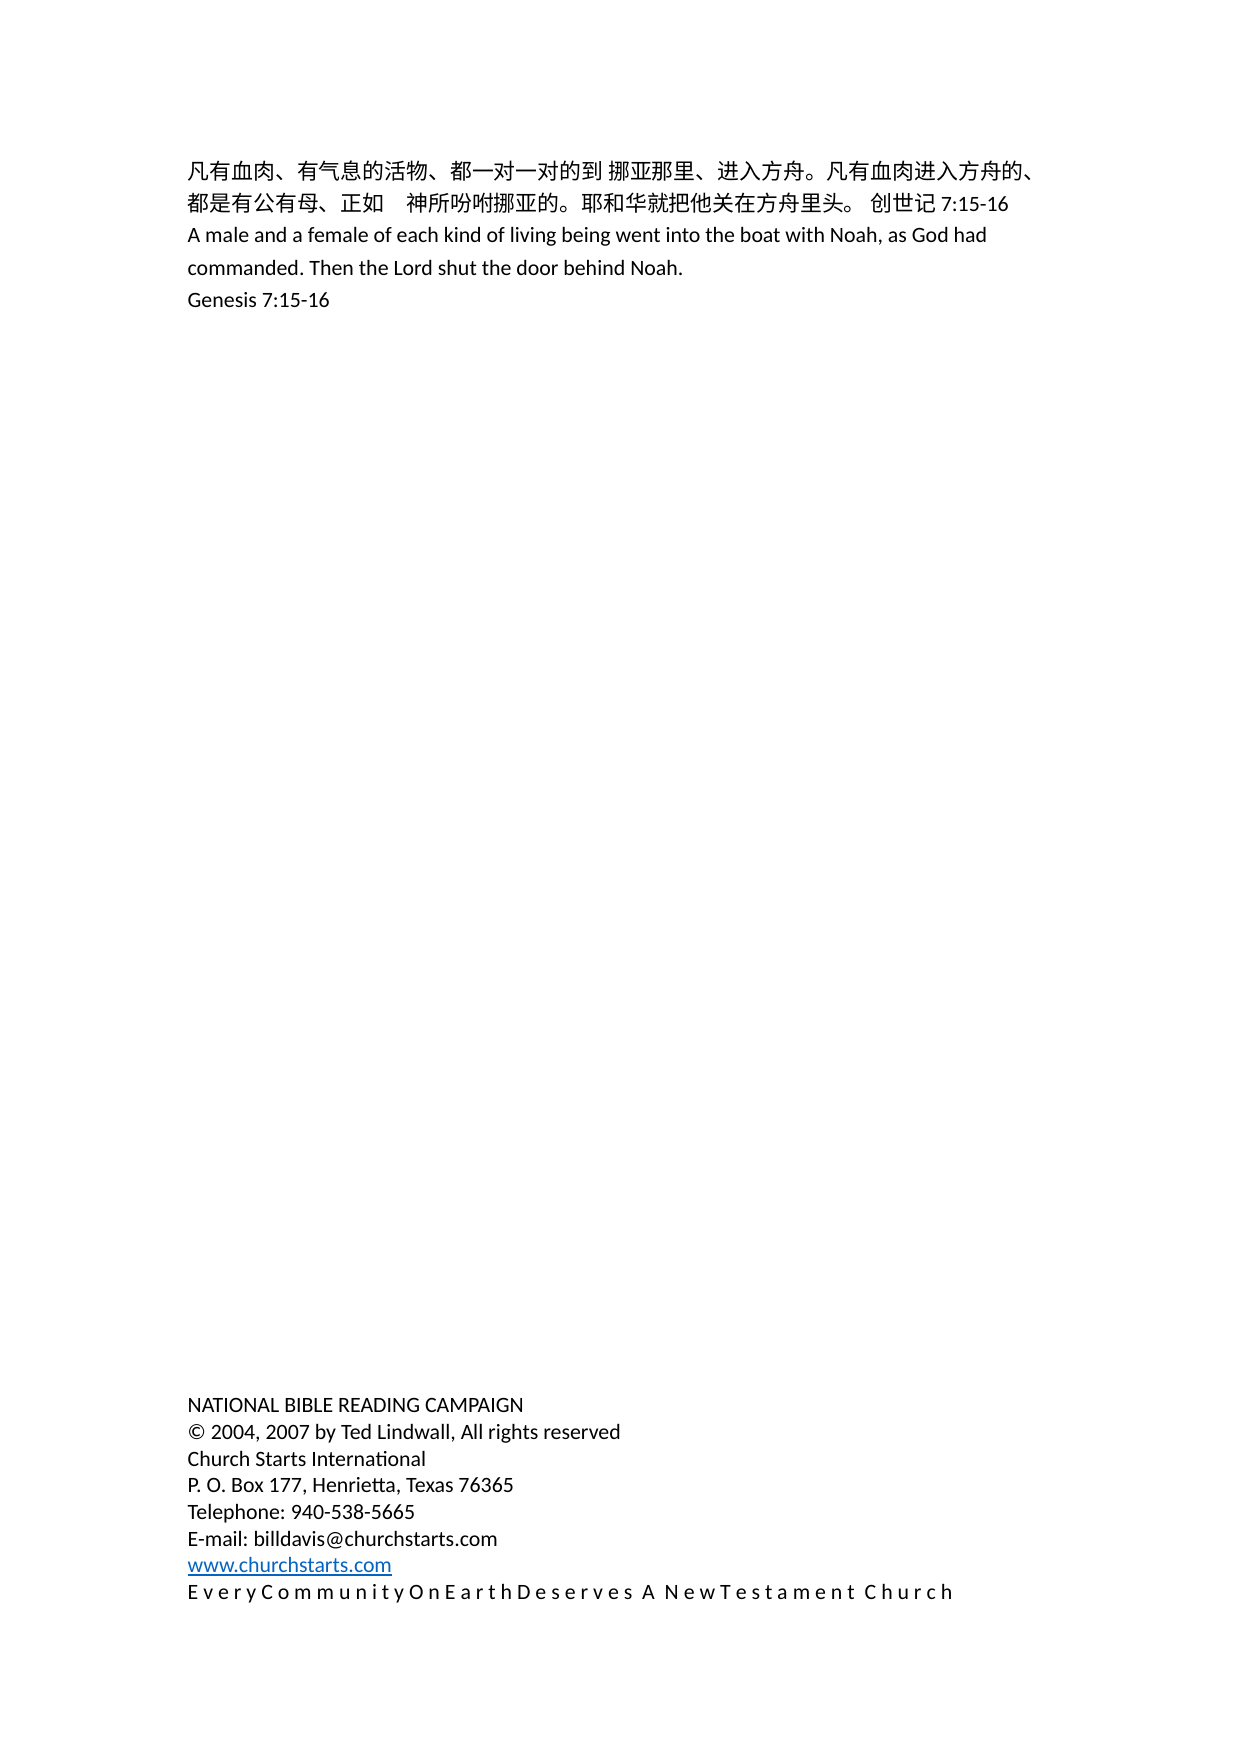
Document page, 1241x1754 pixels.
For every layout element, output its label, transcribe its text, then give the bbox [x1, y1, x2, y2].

text A male and a female of each kind of living being went into the boat with Noah, as God had commanded. Then the Lord shut the door behind Noah. [187, 218, 1053, 283]
text 凡有血肉、有气息的活物、都一对一对的到 挪亚那里、进入方舟。凡有血肉进入方舟的、都是有公有母、正如 神所吩咐挪亚的。耶和华就把他关在方舟里头。 创世记7:15-16 [187, 153, 1053, 218]
text Genesis 7:15-16 [187, 283, 1053, 316]
